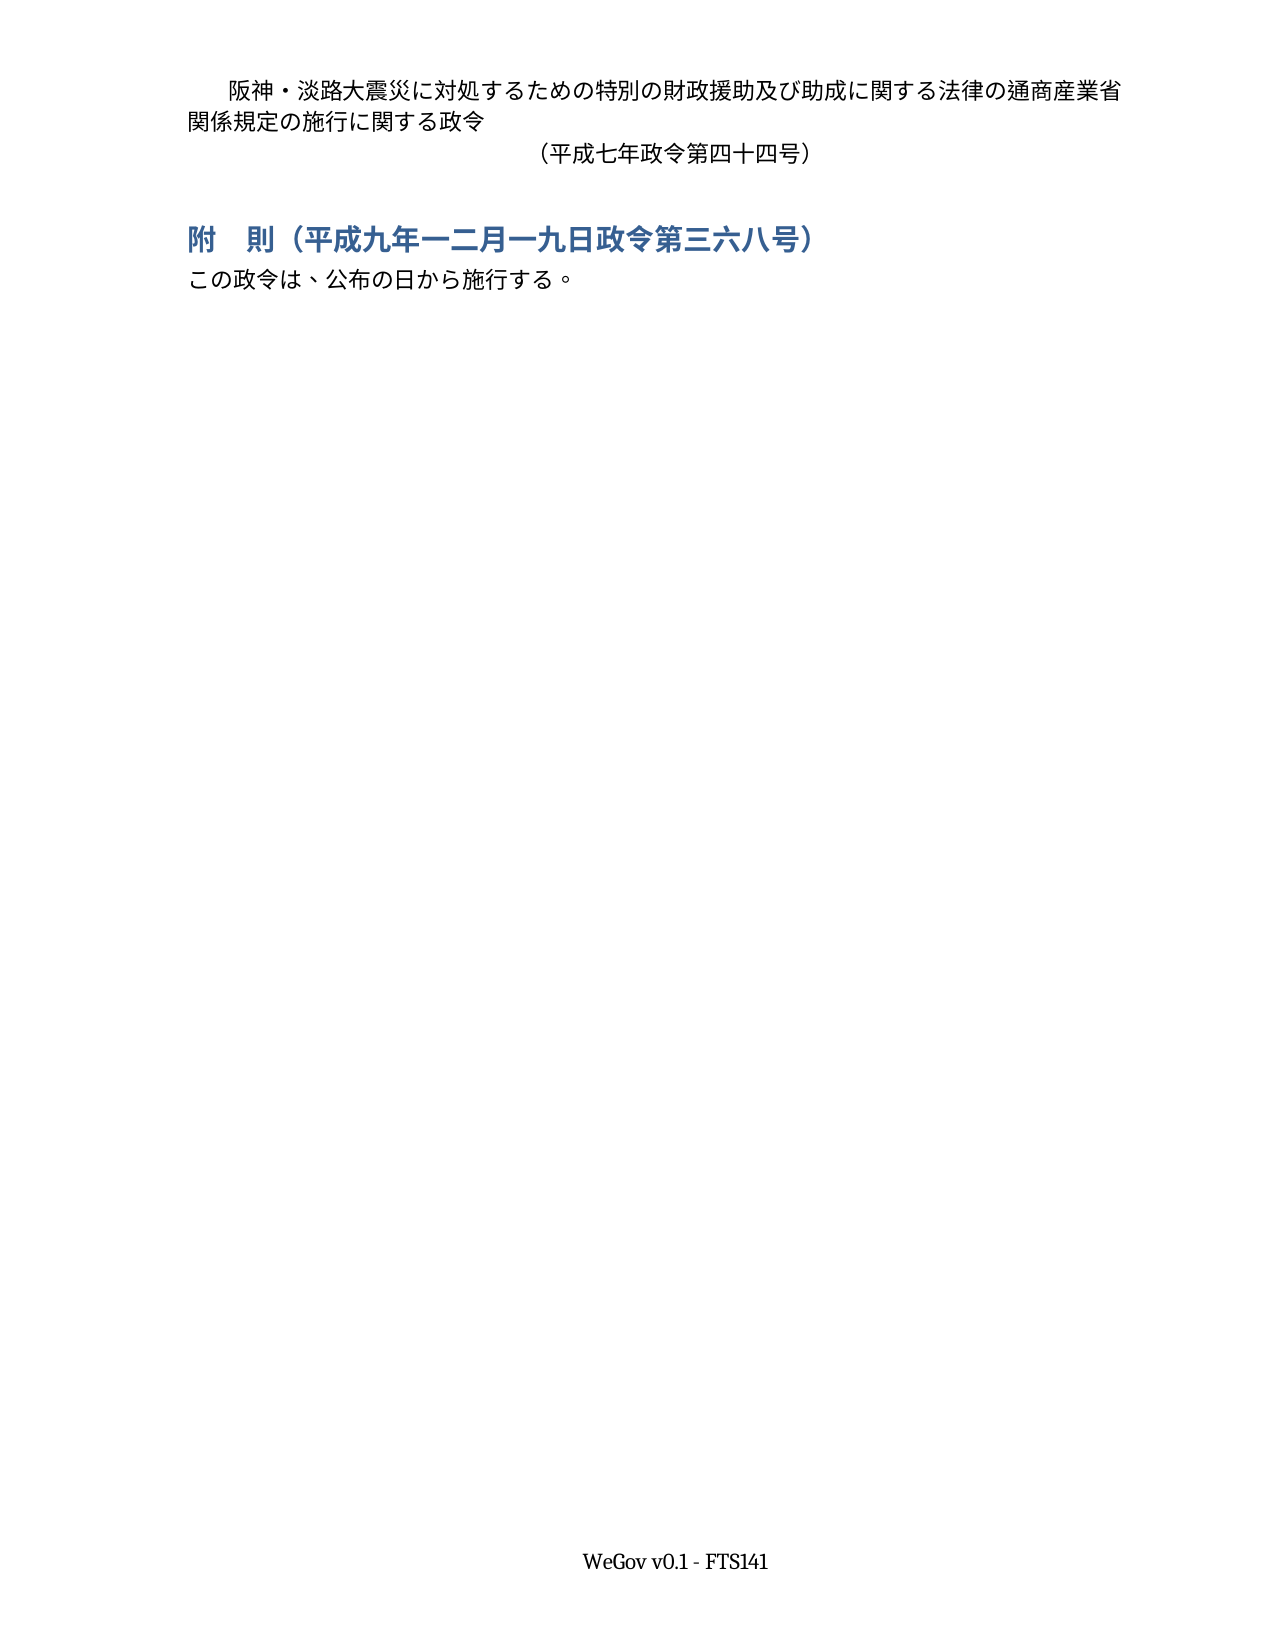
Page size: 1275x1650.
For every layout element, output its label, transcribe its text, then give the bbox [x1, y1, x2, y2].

text この政令は、公布の日から施行する。 [187, 264, 1087, 296]
subtitle 附 則（平成九年一二月一九日政令第三六八号） [187, 219, 1087, 258]
